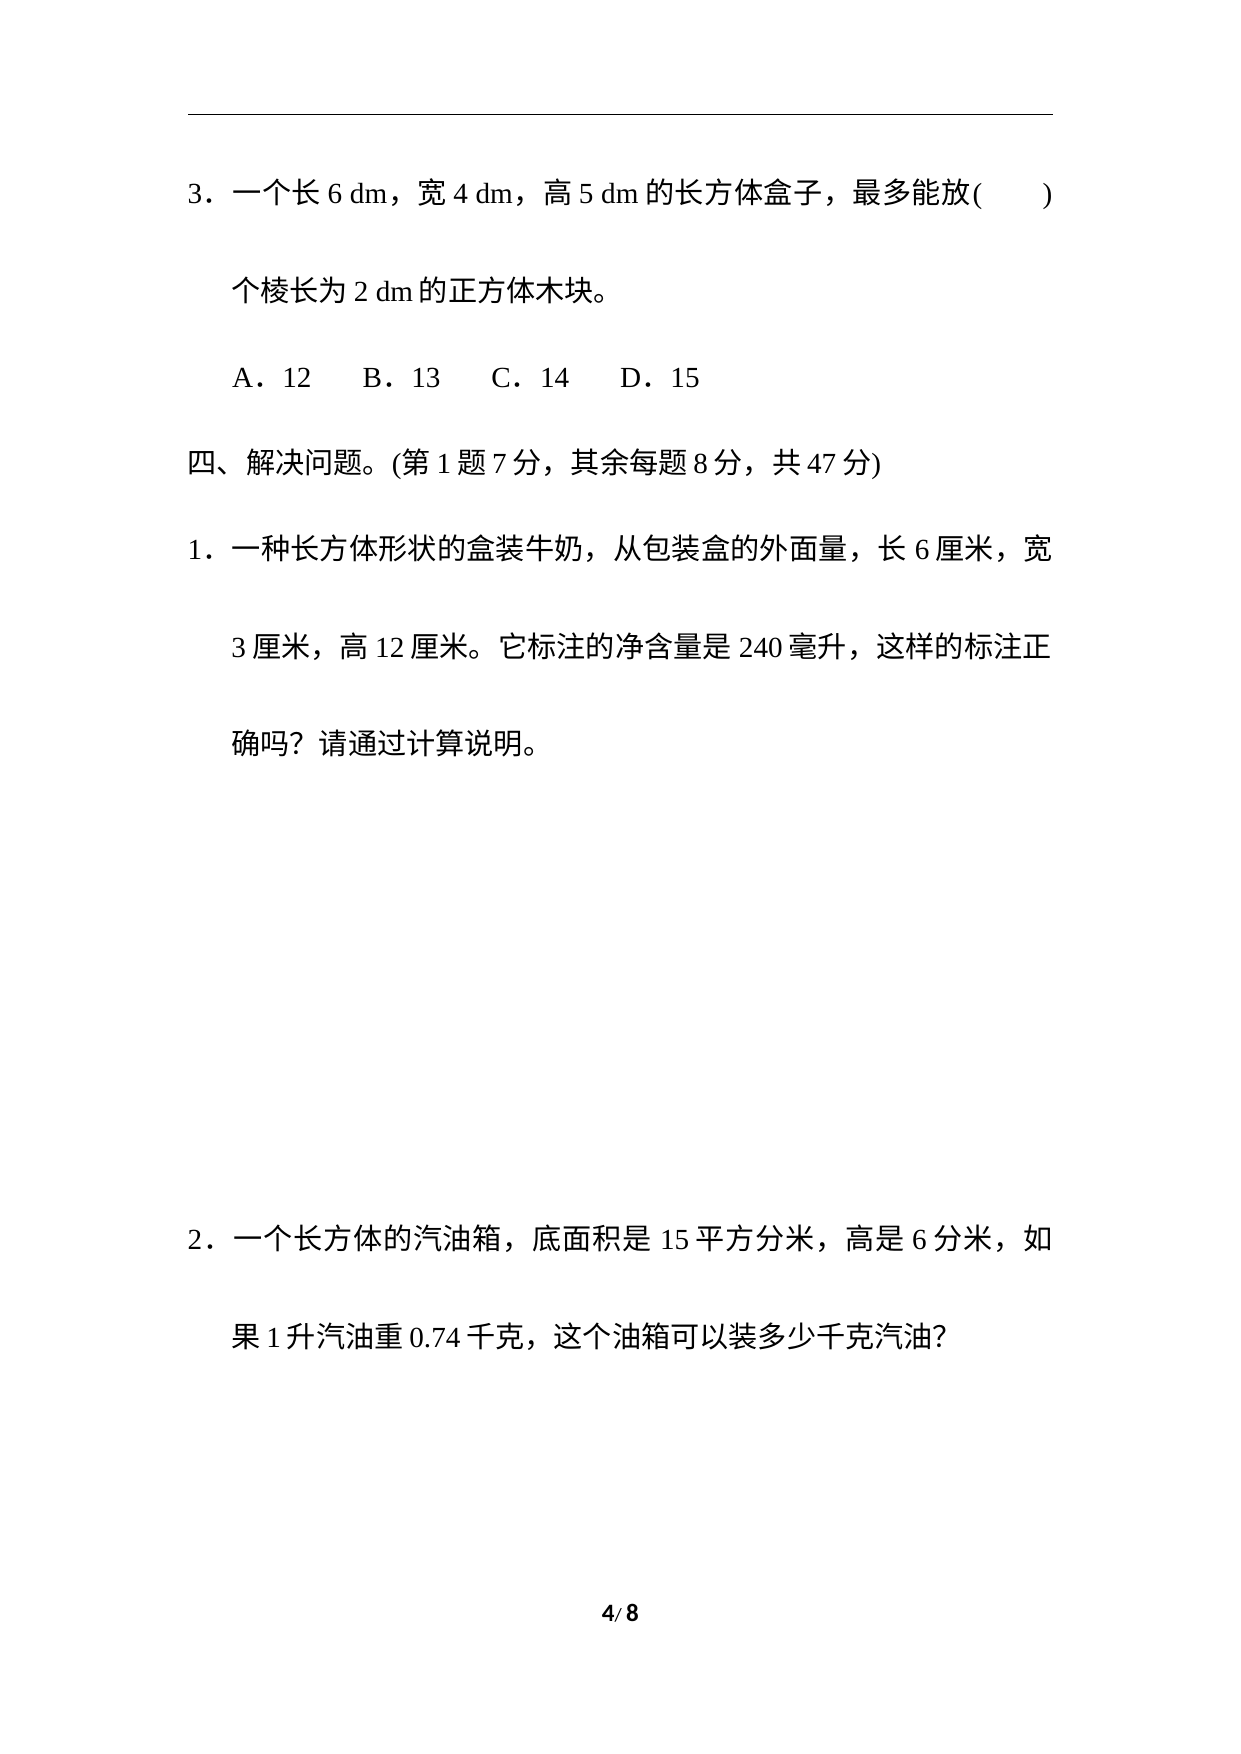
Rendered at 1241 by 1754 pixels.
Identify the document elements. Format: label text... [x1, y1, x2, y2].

text 1．一种长方体形状的盒装牛奶，从包装盒的外面量，长6厘米，宽3厘米，高12厘米。它标注的净含量是240毫升，这样的标注正确吗？请通过计算说明。 [187, 514, 1053, 774]
text 四、解决问题。(第1题7分，其余每题8分，共47分) [187, 428, 1053, 493]
text A．12 B．13 C．14 D．15 [231, 342, 1053, 407]
text 2．一个长方体的汽油箱，底面积是15平方分米，高是6分米，如果1升汽油重0.74千克，这个油箱可以装多少千克汽油？ [187, 1204, 1053, 1367]
text 3．一个长6 dm，宽4 dm，高5 dm的长方体盒子，最多能放( )个棱长为2 dm的正方体木块。 [187, 158, 1053, 321]
